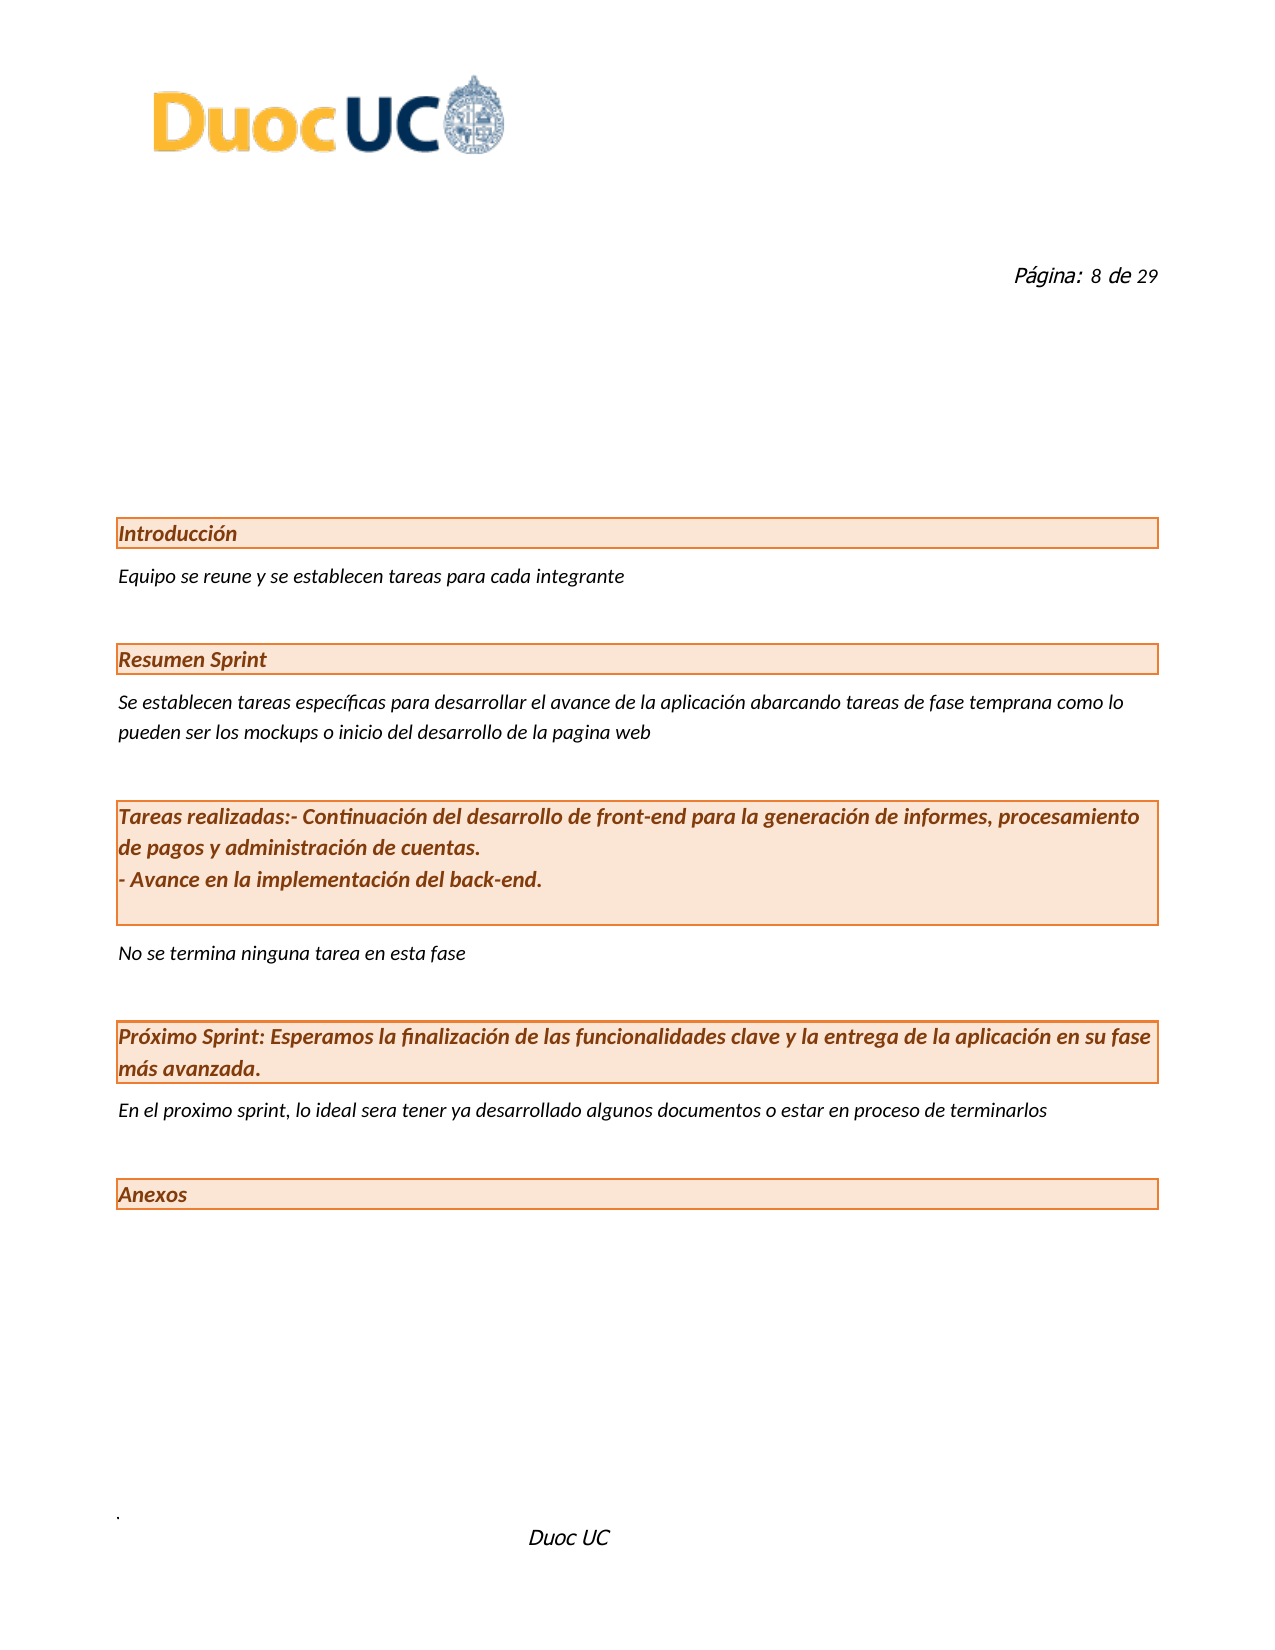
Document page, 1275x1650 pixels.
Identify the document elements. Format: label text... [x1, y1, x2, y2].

text Se establecen tareas específicas para desarrollar el avance de la aplicación abarcando tareas de fase temprana como lo pueden ser los mockups o inicio del desarrollo de la pagina web [118, 689, 1157, 745]
subtitle Introducción [118, 519, 1157, 547]
picture [118, 59, 517, 181]
text Equipo se reune y se establecen tareas para cada integrante [118, 563, 1157, 588]
subtitle Anexos [118, 1180, 1157, 1208]
subtitle Tareas realizadas:- Continuación del desarrollo de front-end para la generación de informes, procesamiento de pagos y administración de cuentas. - Avance en la implementación del back-end. [118, 802, 1157, 924]
text No se termina ninguna tarea en esta fase [118, 940, 1157, 965]
subtitle Próximo Sprint: Esperamos la finalización de las funcionalidades clave y la entrega de la aplicación en su fase más avanzada. [118, 1023, 1157, 1082]
subtitle Resumen Sprint [118, 645, 1157, 673]
text En el proximo sprint, lo ideal sera tener ya desarrollado algunos documentos o estar en proceso de terminarlos [118, 1098, 1157, 1123]
